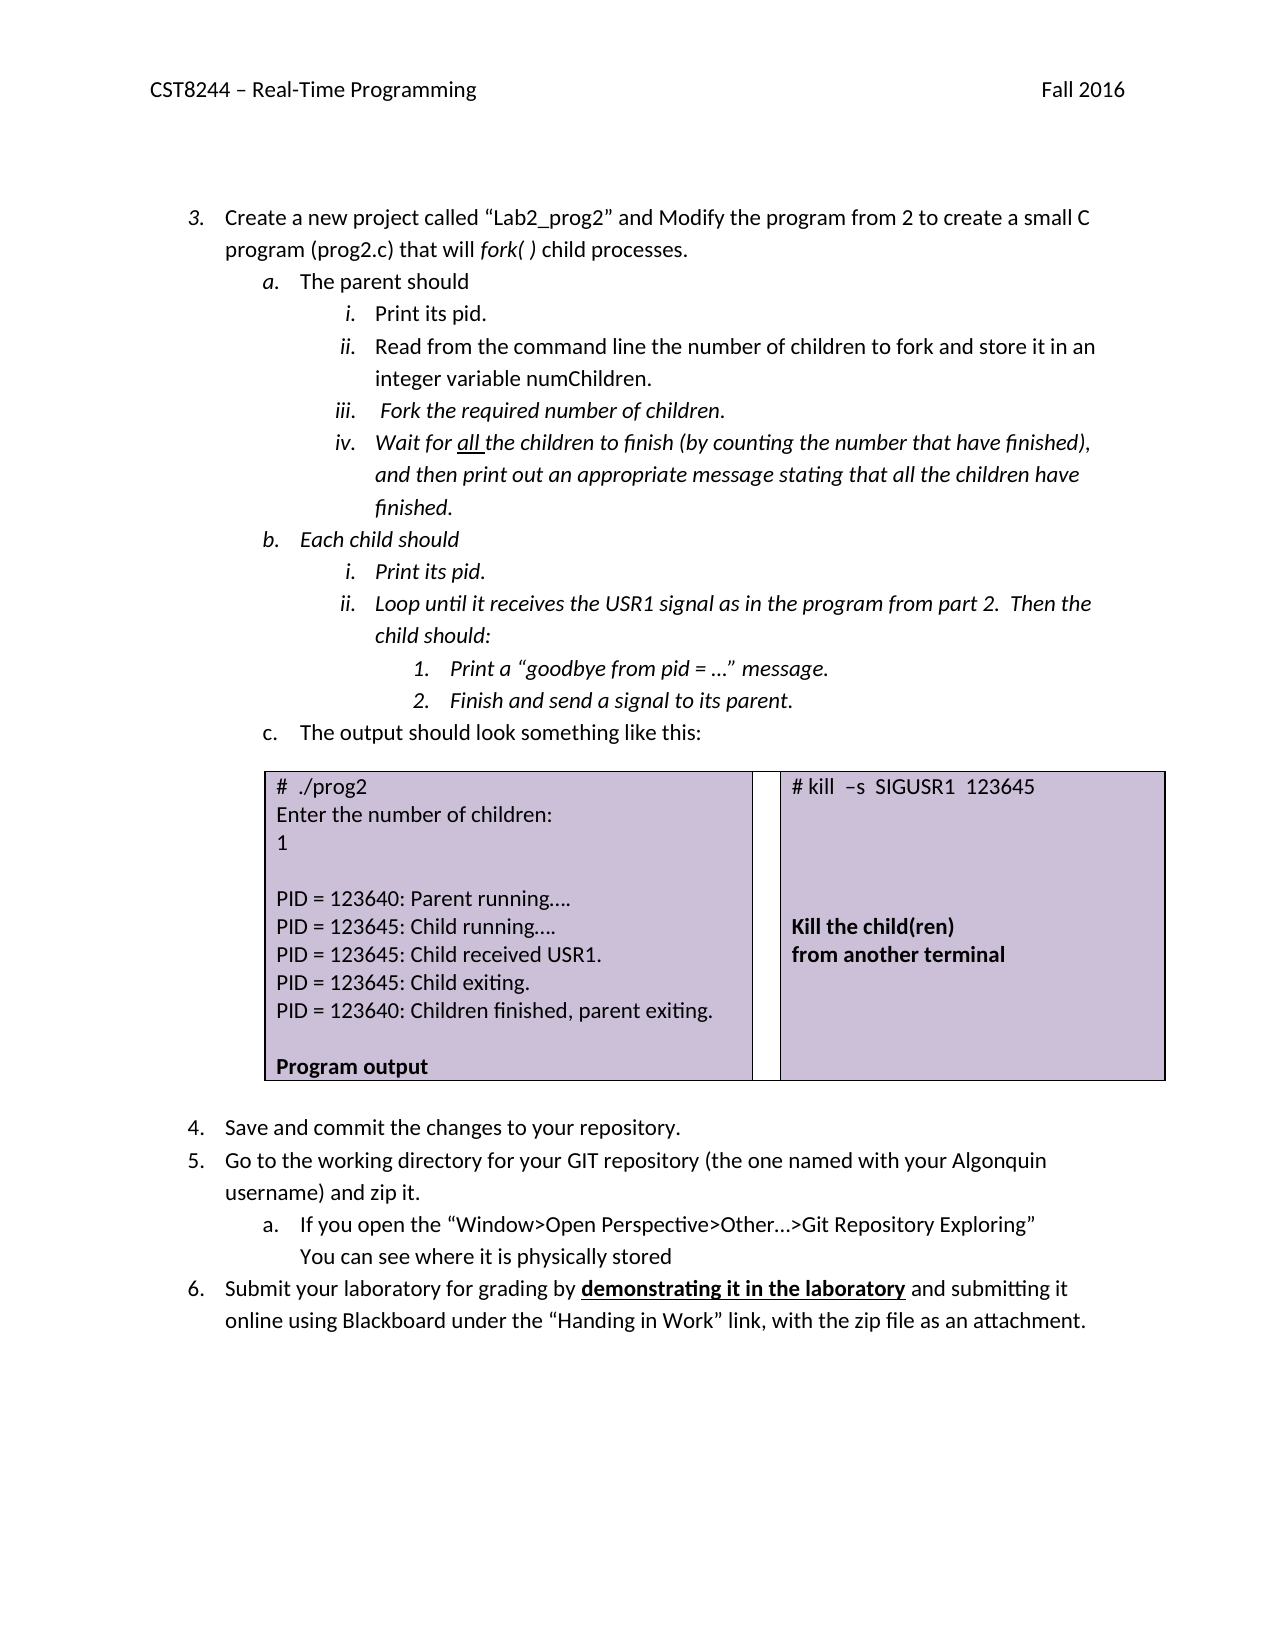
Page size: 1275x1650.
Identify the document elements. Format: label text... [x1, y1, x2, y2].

list Create a new project called “Lab2_prog2” and Modify the program from 2 to create a small C program (prog2.c) that will fork( ) child processes. [187, 203, 1125, 263]
table_header [753, 772, 780, 1080]
list Loop until it receives the USR1 signal as in the program from part 2. Then the child should: [356, 589, 1125, 649]
list Finish and send a signal to its parent. [412, 686, 1125, 714]
list Print a “goodbye from pid = …” message. [412, 654, 1125, 682]
list Submit your laboratory for grading by demonstrating it in the laboratory and submitting it online using Blackboard under the “Handing in Work” link, with the zip file as an attachment. [187, 1274, 1125, 1335]
list Read from the command line the number of children to fork and store it in an integer variable numChildren. [356, 332, 1125, 392]
list Wait for all the children to finish (by counting the number that have finished), and then print out an appropriate message stating that all the children have finished. [356, 428, 1125, 521]
list Save and commit the changes to your repository. [187, 1113, 1125, 1142]
list Fork the required number of children. [356, 396, 1125, 424]
list The parent should [262, 267, 1125, 295]
table_header # kill –s SIGUSR1 123645 Kill the child(ren) from another terminal [781, 772, 1164, 1080]
list You can see where it is physically stored [300, 1242, 1125, 1270]
list Each child should [262, 525, 1125, 553]
list Go to the working directory for your GIT repository (the one named with your Algonquin username) and zip it. [187, 1146, 1125, 1206]
table_header # ./prog2 Enter the number of children: 1 PID = 123640: Parent running…. PID = 123645: Child running…. PID = 123645: Child received USR1. PID = 123645: Child exiting. PID = 123640: Children finished, parent exiting. Program output [266, 772, 752, 1080]
list If you open the “Window>Open Perspective>Other…>Git Repository Exploring” [262, 1210, 1125, 1238]
list Print its pid. [356, 299, 1125, 328]
list Print its pid. [356, 557, 1125, 585]
list The output should look something like this: [262, 718, 1125, 746]
